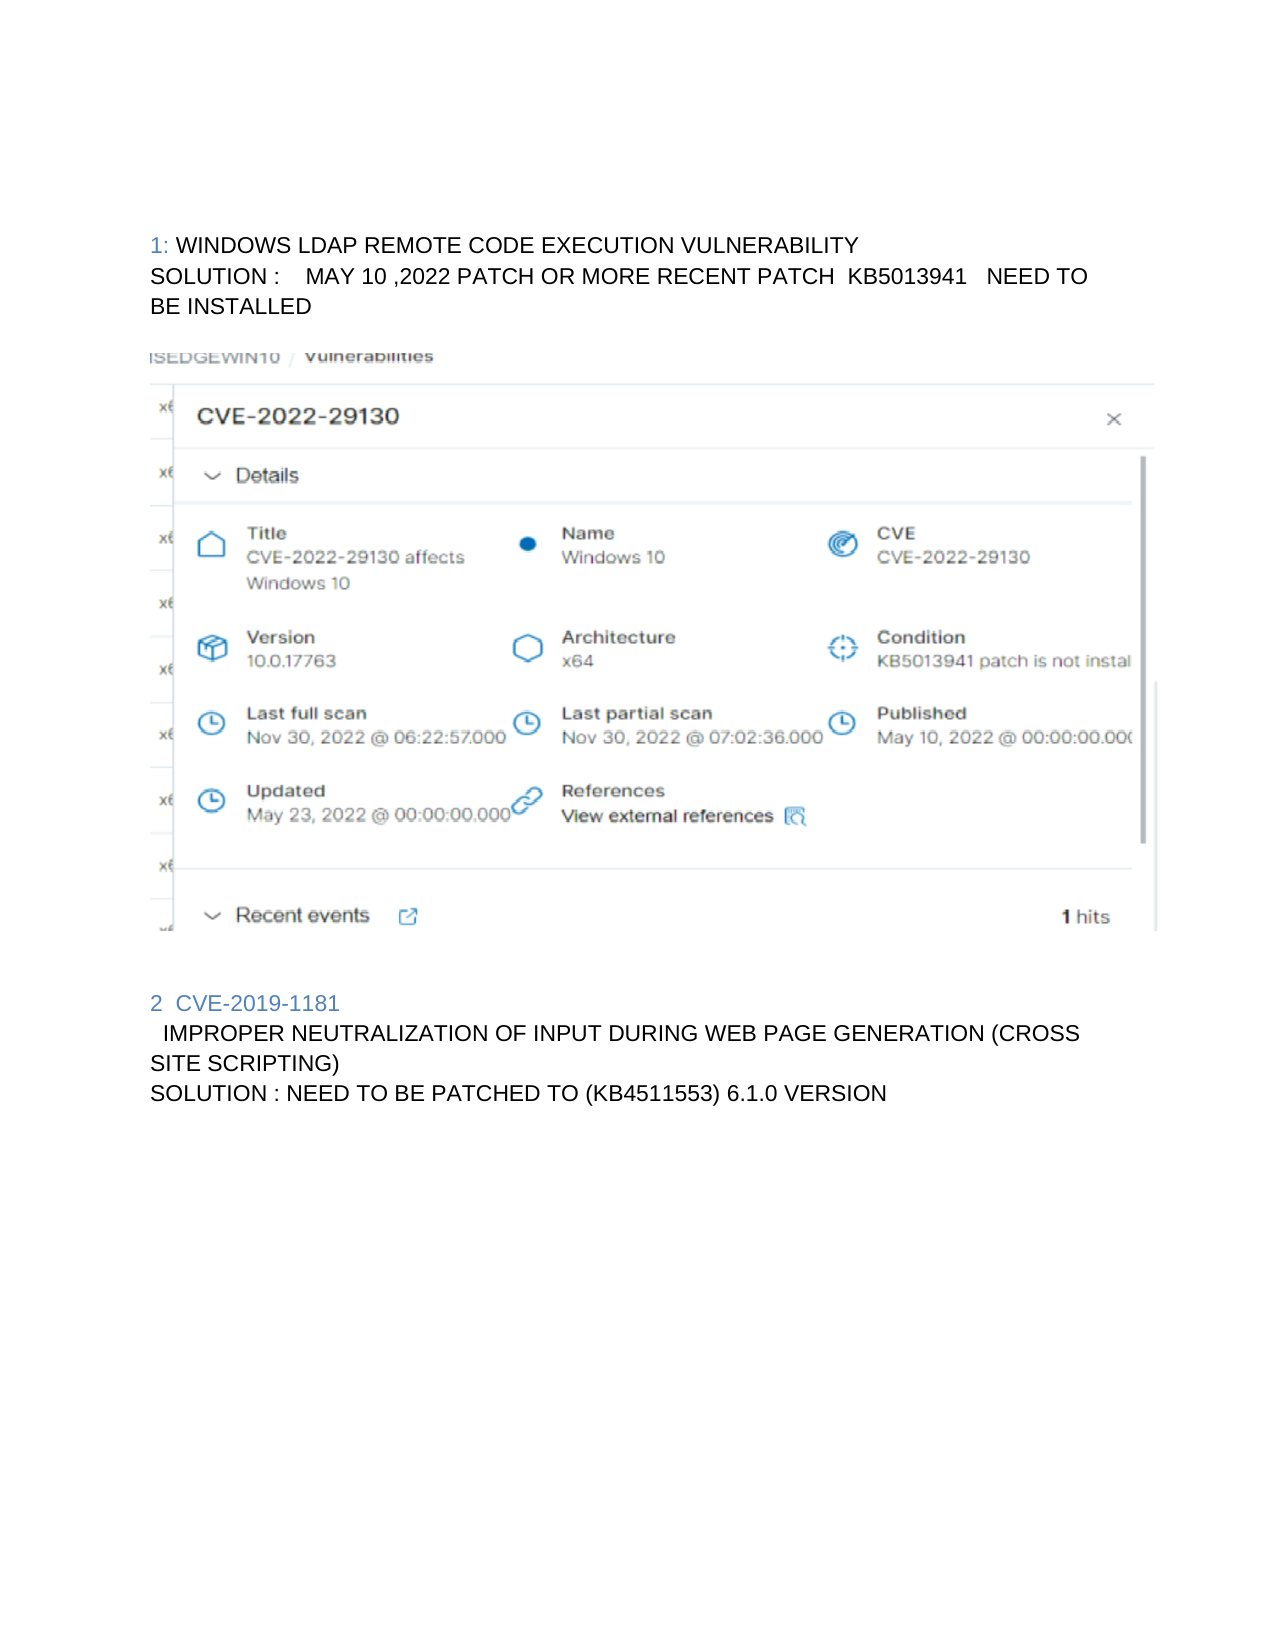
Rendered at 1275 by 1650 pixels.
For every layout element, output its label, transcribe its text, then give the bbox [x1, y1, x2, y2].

text 1: WINDOWS LDAP REMOTE CODE EXECUTION VULNERABILITY [150, 232, 1125, 259]
text SOLUTION : NEED TO BE PATCHED TO (KB4511553) 6.1.0 VERSION [150, 1080, 1125, 1107]
picture [150, 353, 1158, 931]
text SOLUTION : MAY 10 ,2022 PATCH OR MORE RECENT PATCH KB5013941 NEED TO BE INSTALLED [150, 263, 1125, 319]
text 2 CVE-2019-1181 [150, 990, 1125, 1016]
text IMPROPER NEUTRALIZATION OF INPUT DURING WEB PAGE GENERATION (CROSS SITE SCRIPTING) [150, 1020, 1125, 1076]
